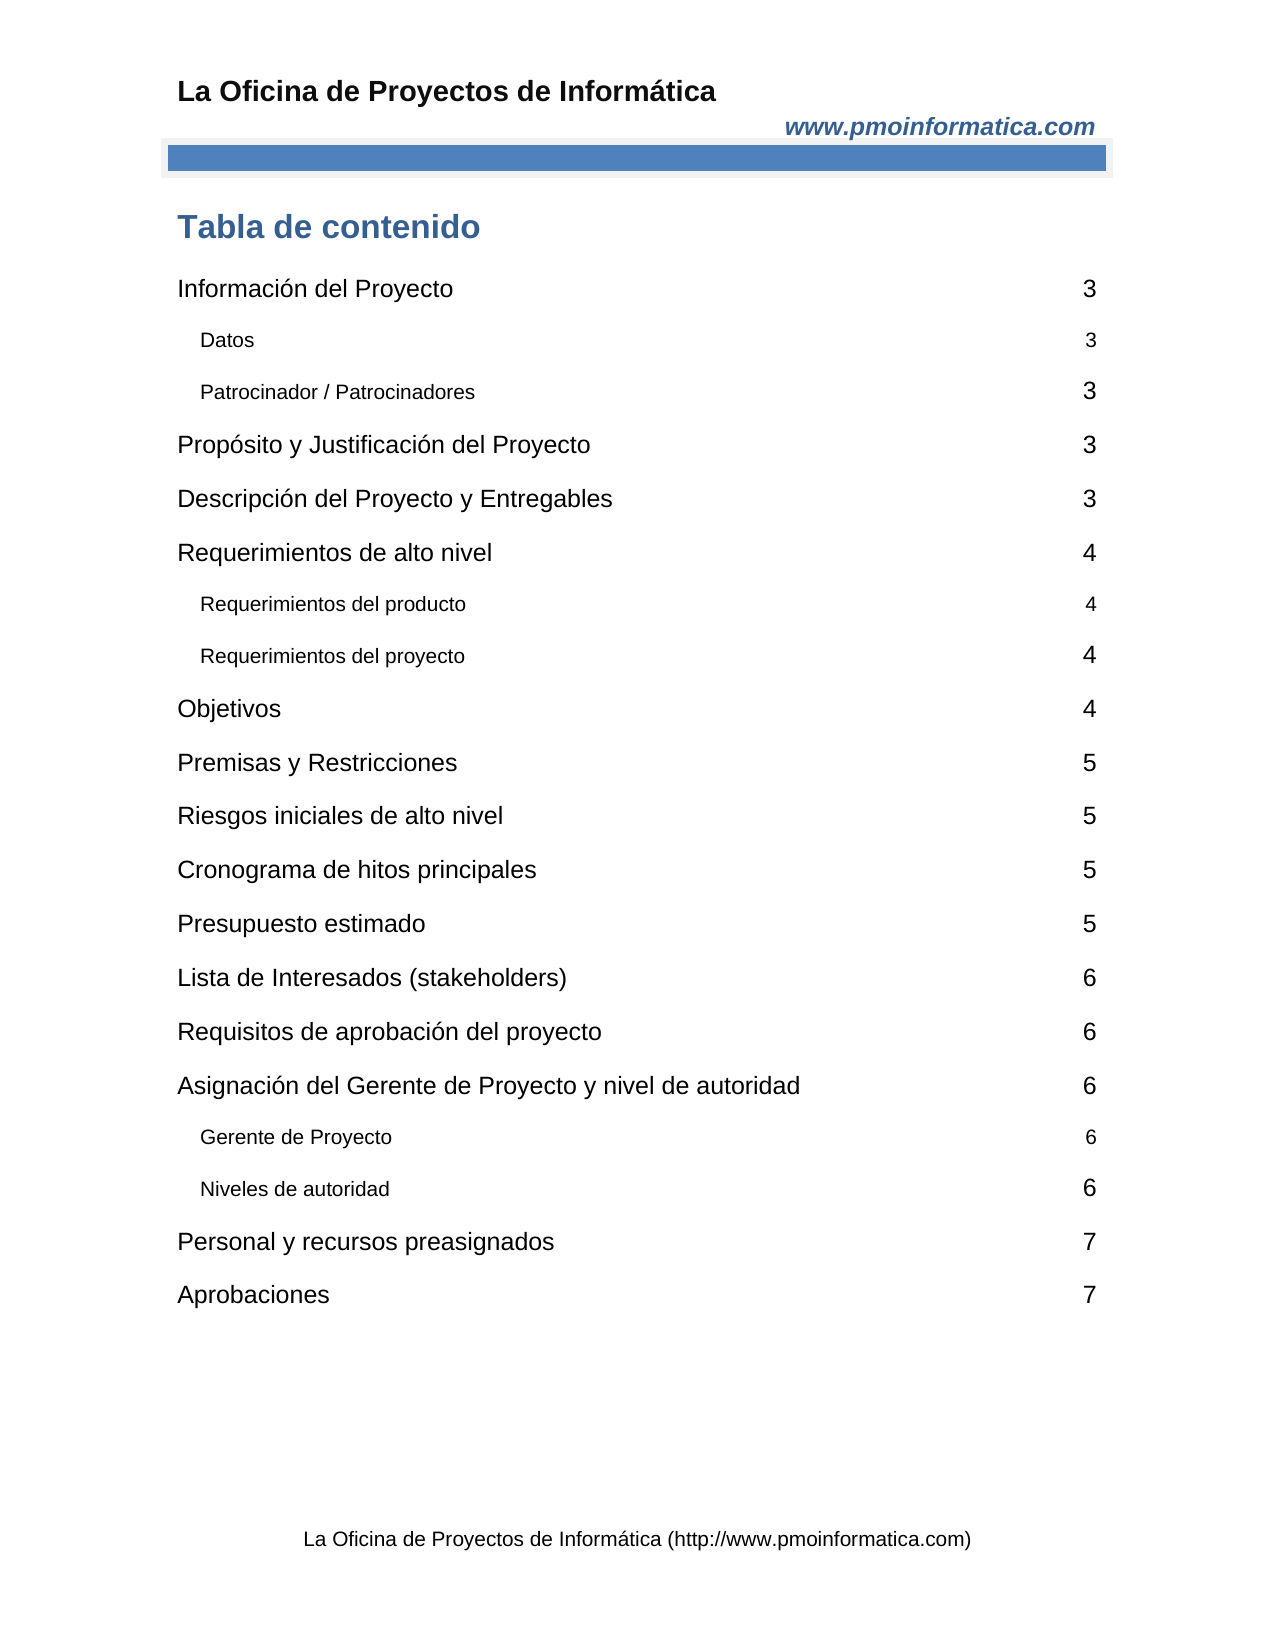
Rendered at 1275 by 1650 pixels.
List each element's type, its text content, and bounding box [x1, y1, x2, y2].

text Tabla de contenido [177, 207, 1098, 245]
